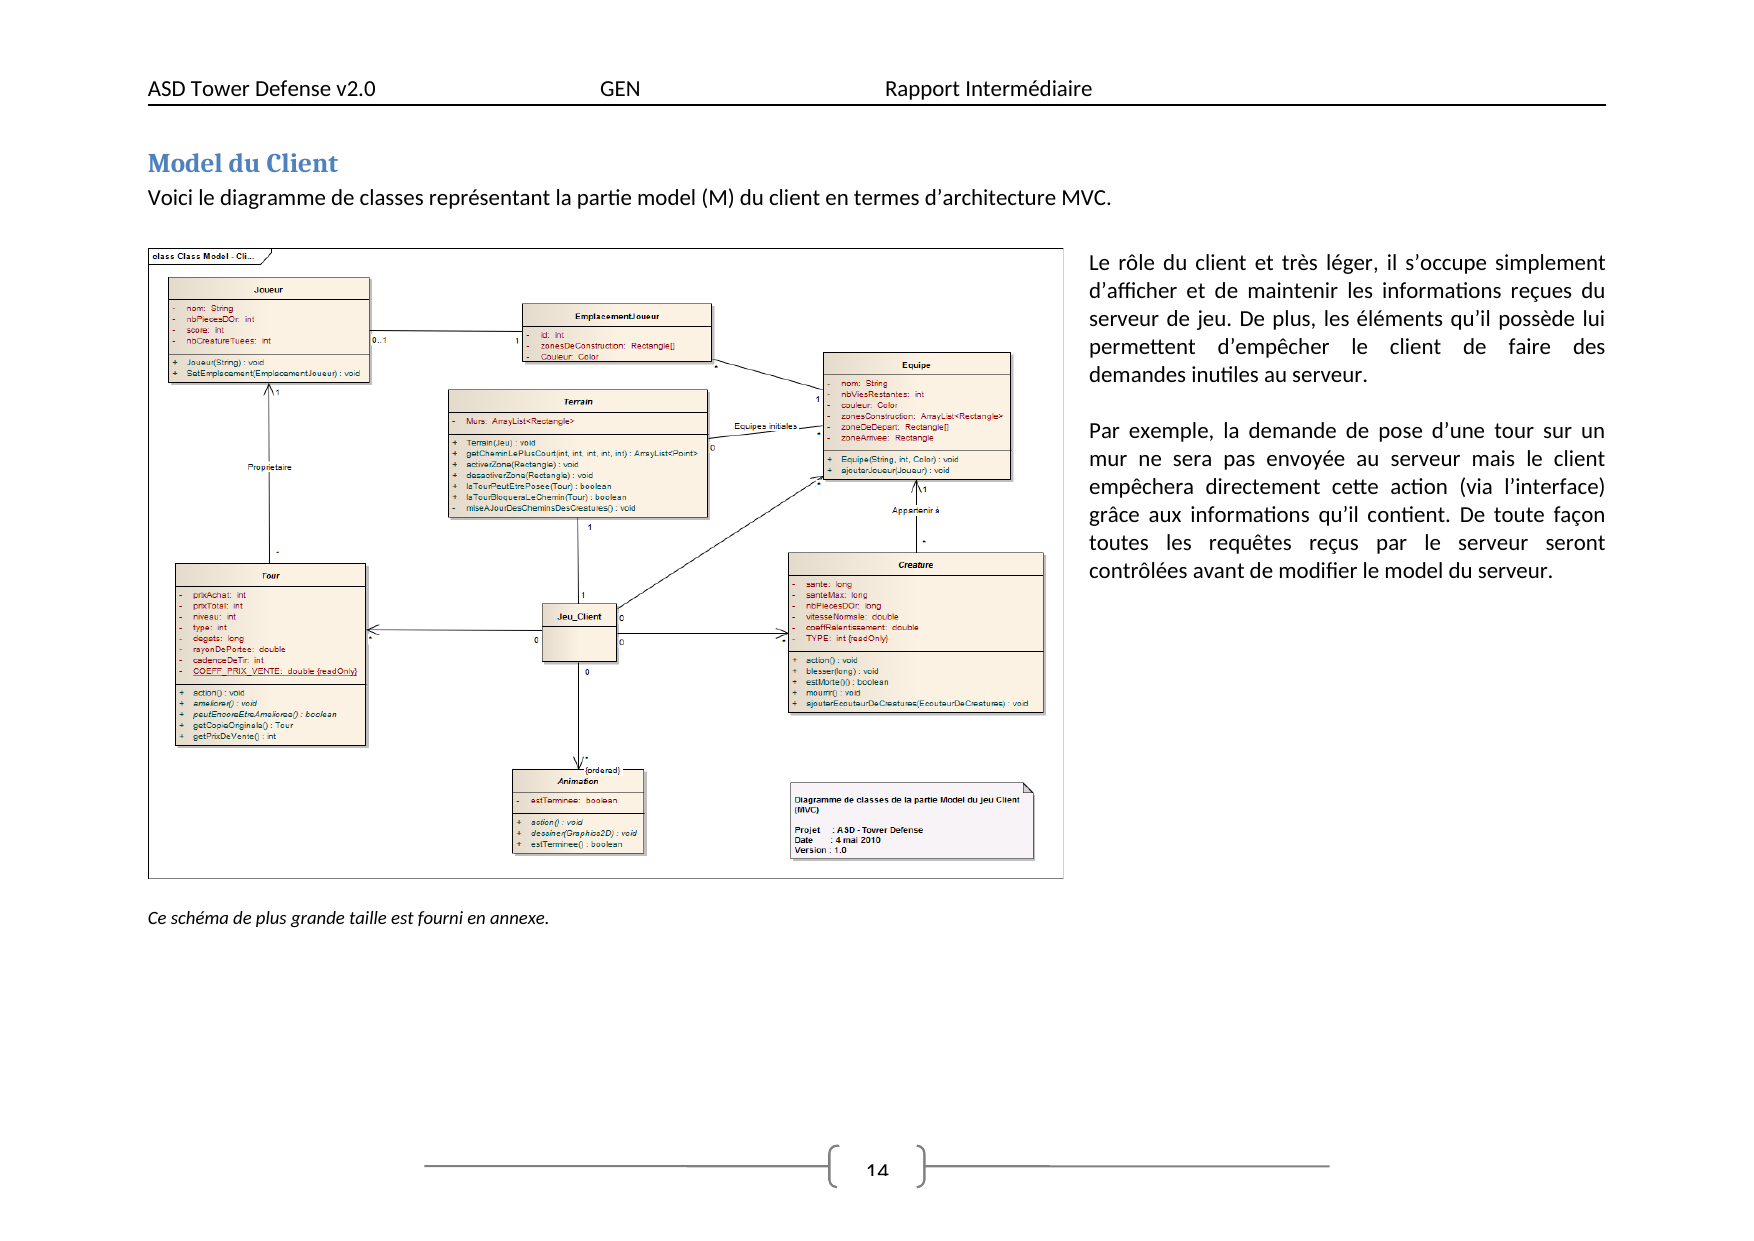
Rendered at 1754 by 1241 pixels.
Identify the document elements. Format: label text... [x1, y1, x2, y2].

subtitle Model du Client [148, 148, 1606, 179]
table_header Le rôle du client et très léger, il s’occupe simplement d’afficher et de maintenir les informations reçues du serveur de jeu. De plus, les éléments qu’il possède lui permettent d’empêcher le client de faire des demandes inutiles au serveur. Par exemple, la demande de pose d’une tour sur un mur ne sera pas envoyée au serveur mais le client empêchera directement cette action (via l’interface) grâce aux informations qu’il contient. De toute façon toutes les requêtes reçus par le serveur seront contrôlées avant de modifier le model du serveur. [1078, 248, 1617, 929]
picture [147, 247, 1064, 879]
text Voici le diagramme de classes représentant la partie model (M) du client en termes d’architecture MVC. [148, 183, 1606, 211]
table_header Ce schéma de plus grande taille est fourni en annexe. [136, 248, 1078, 929]
